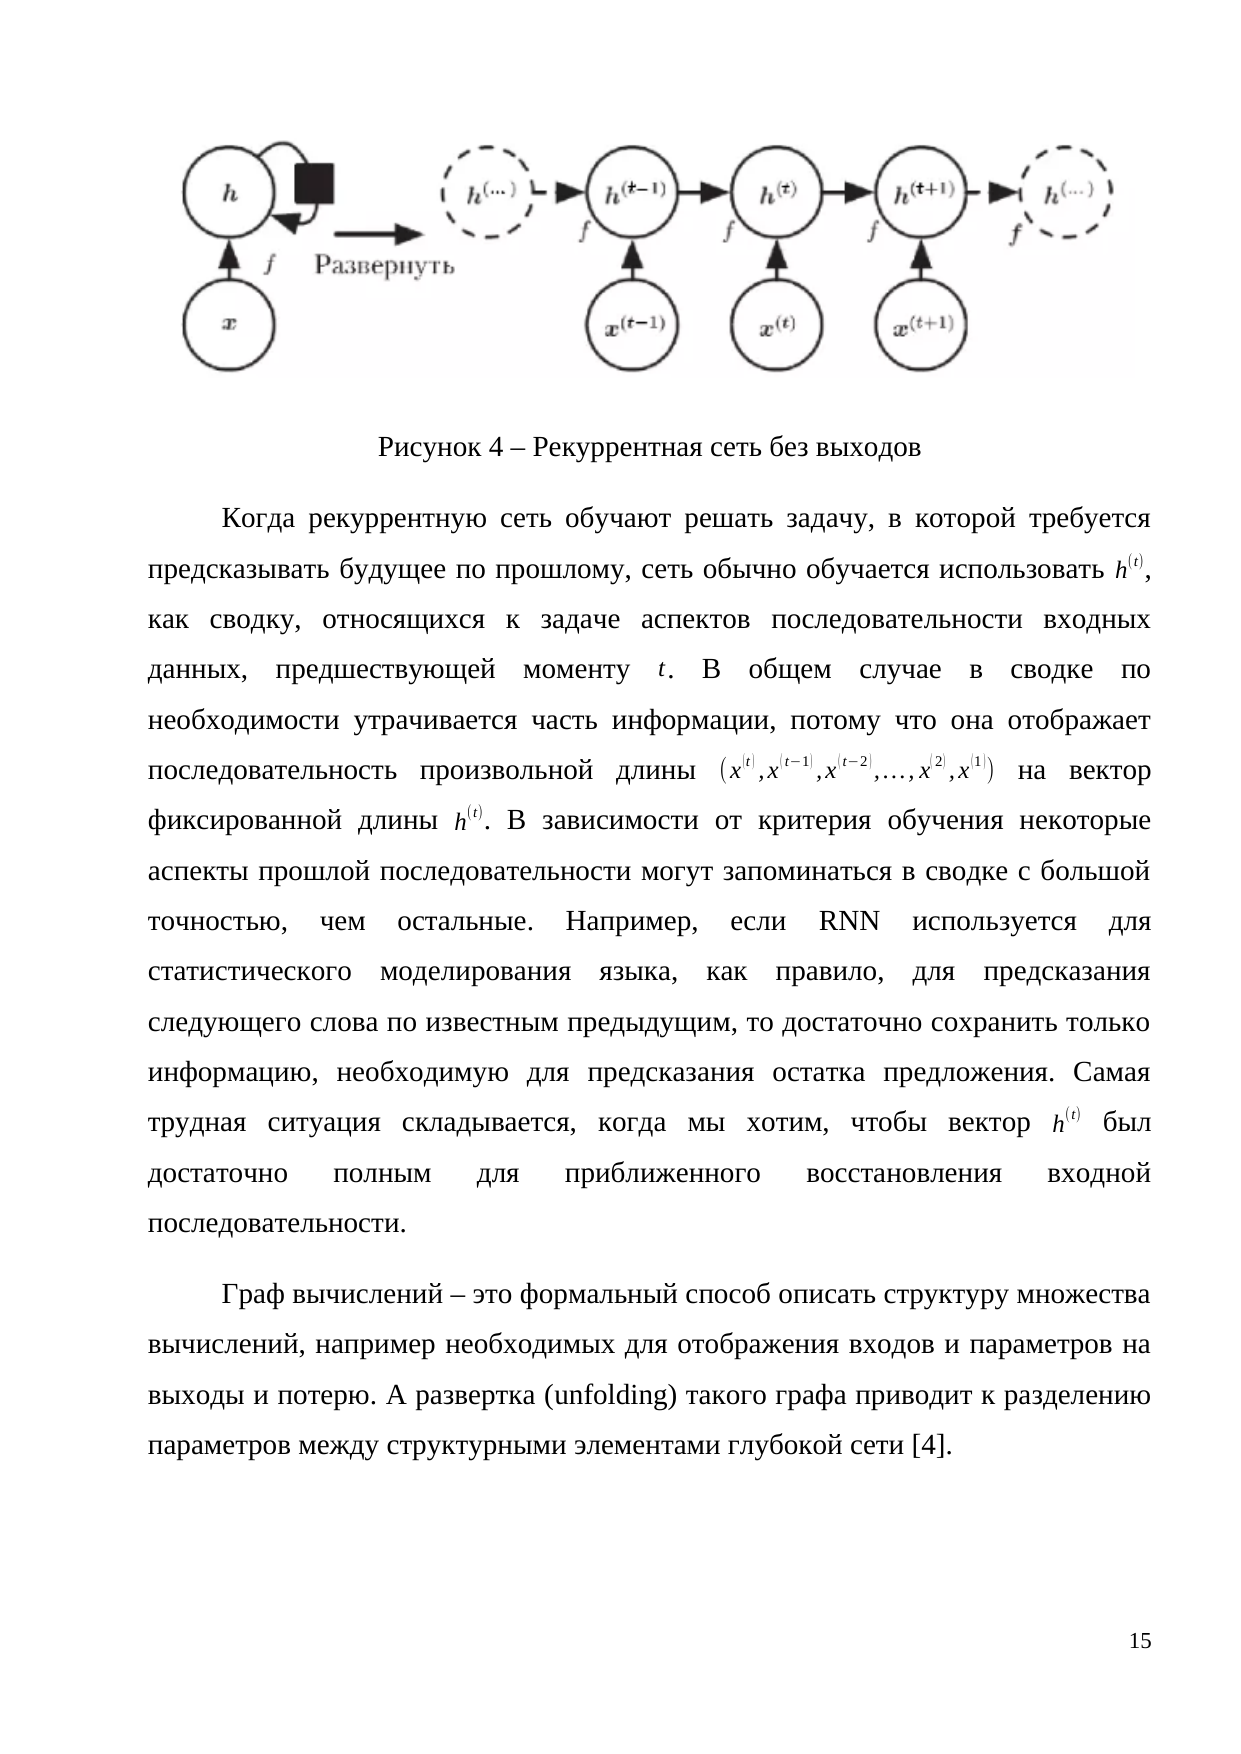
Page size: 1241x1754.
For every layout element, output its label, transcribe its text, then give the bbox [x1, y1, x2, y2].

text Граф вычислений – это формальный способ описать структуру множества вычислений, например необходимых для отображения входов и параметров на выходы и потерю. А развертка (unfolding) такого графа приводит к разделению параметров между структурными элементами глубокой сети [4]. [148, 1276, 1152, 1461]
picture [162, 118, 1138, 395]
text Когда рекуррентную сеть обучают решать задачу, в которой требуется предсказывать будущее по прошлому, сеть обычно обучается использовать , как сводку, относящихся к задаче аспектов последовательности входных данных, предшествующей моменту . В общем случае в сводке по необходимости утрачивается часть информации, потому что она отображает последовательность произвольной длины на вектор фиксированной длины . В зависимости от критерия обучения некоторые аспекты прошлой последовательности могут запоминаться в сводке с большой точностью, чем остальные. Например, если RNN используется для статистического моделирования языка, как правило, для предсказания следующего слова по известным предыдущим, то достаточно сохранить только информацию, необходимую для предсказания остатка предложения. Самая трудная ситуация складывается, когда мы хотим, чтобы вектор был достаточно полным для приближенного восстановления входной последовательности. [148, 501, 1152, 1238]
text Рисунок 4 – Рекуррентная сеть без выходов [148, 429, 1152, 463]
